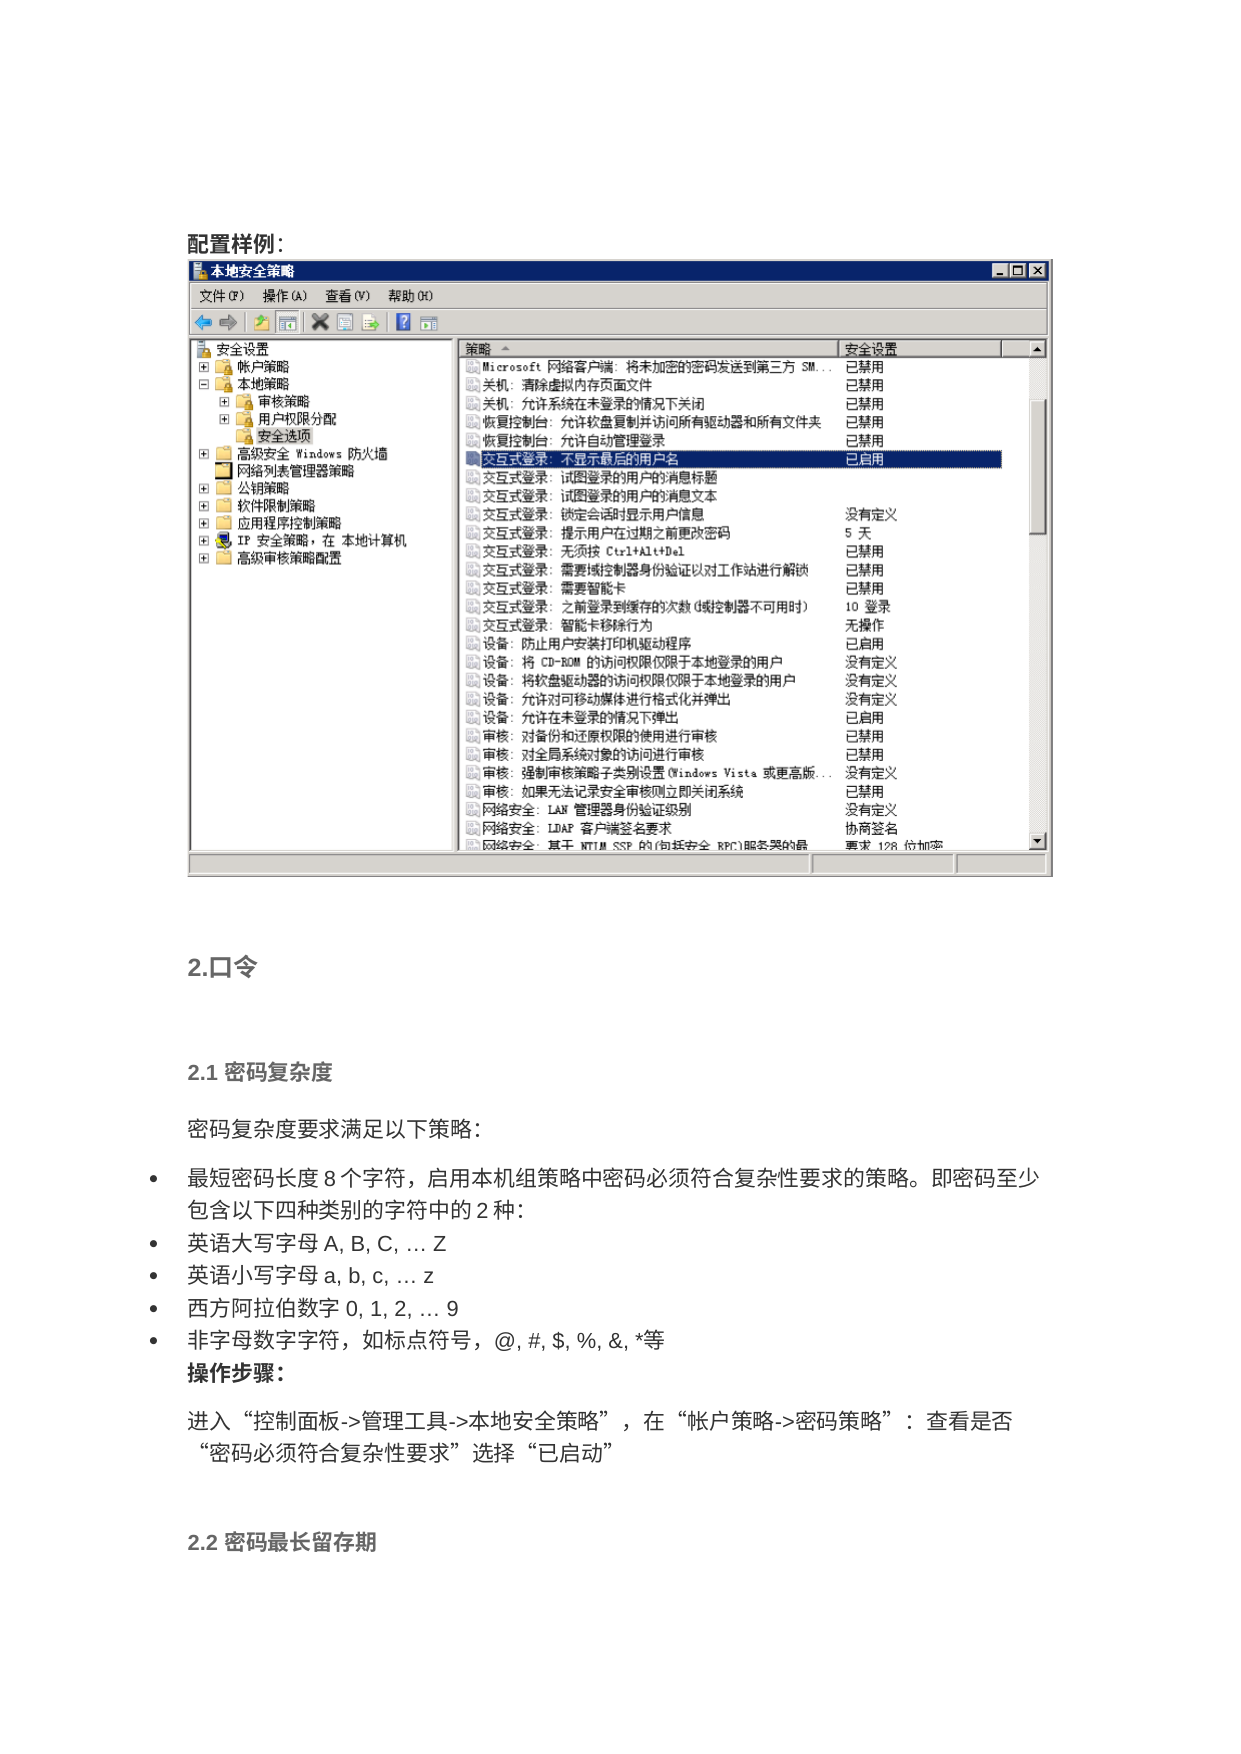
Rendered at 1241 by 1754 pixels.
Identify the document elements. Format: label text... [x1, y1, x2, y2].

list 最短密码长度 8个字符，启用本机组策略中密码必须符合复杂性要求的策略。即密码至少包含以下四种类别的字符中的2种： [150, 1160, 1053, 1225]
text 进入“控制面板->管理工具->本地安全策略”，在“帐户策略->密码策略”：查看是否“密码必须符合复杂性要求”选择“已启动” [187, 1403, 1053, 1468]
list 英语小写字母 a, b, c, … z [150, 1258, 1053, 1290]
list 西方阿拉伯数字 0, 1, 2, … 9 [150, 1290, 1053, 1323]
text 2.口令 [187, 933, 1053, 998]
picture [187, 259, 1053, 877]
list 英语大写字母 A, B, C, … Z [150, 1225, 1053, 1258]
text 操作步骤： [187, 1355, 1053, 1388]
text 配置样例： [187, 227, 1053, 259]
text 2.1 密码复杂度 [187, 1054, 1053, 1087]
text 密码复杂度要求满足以下策略： [187, 1112, 1053, 1144]
list 非字母数字字符，如标点符号，@, #, $, %, &, *等 [150, 1323, 1053, 1355]
text 2.2 密码最长留存期 [187, 1524, 1053, 1557]
